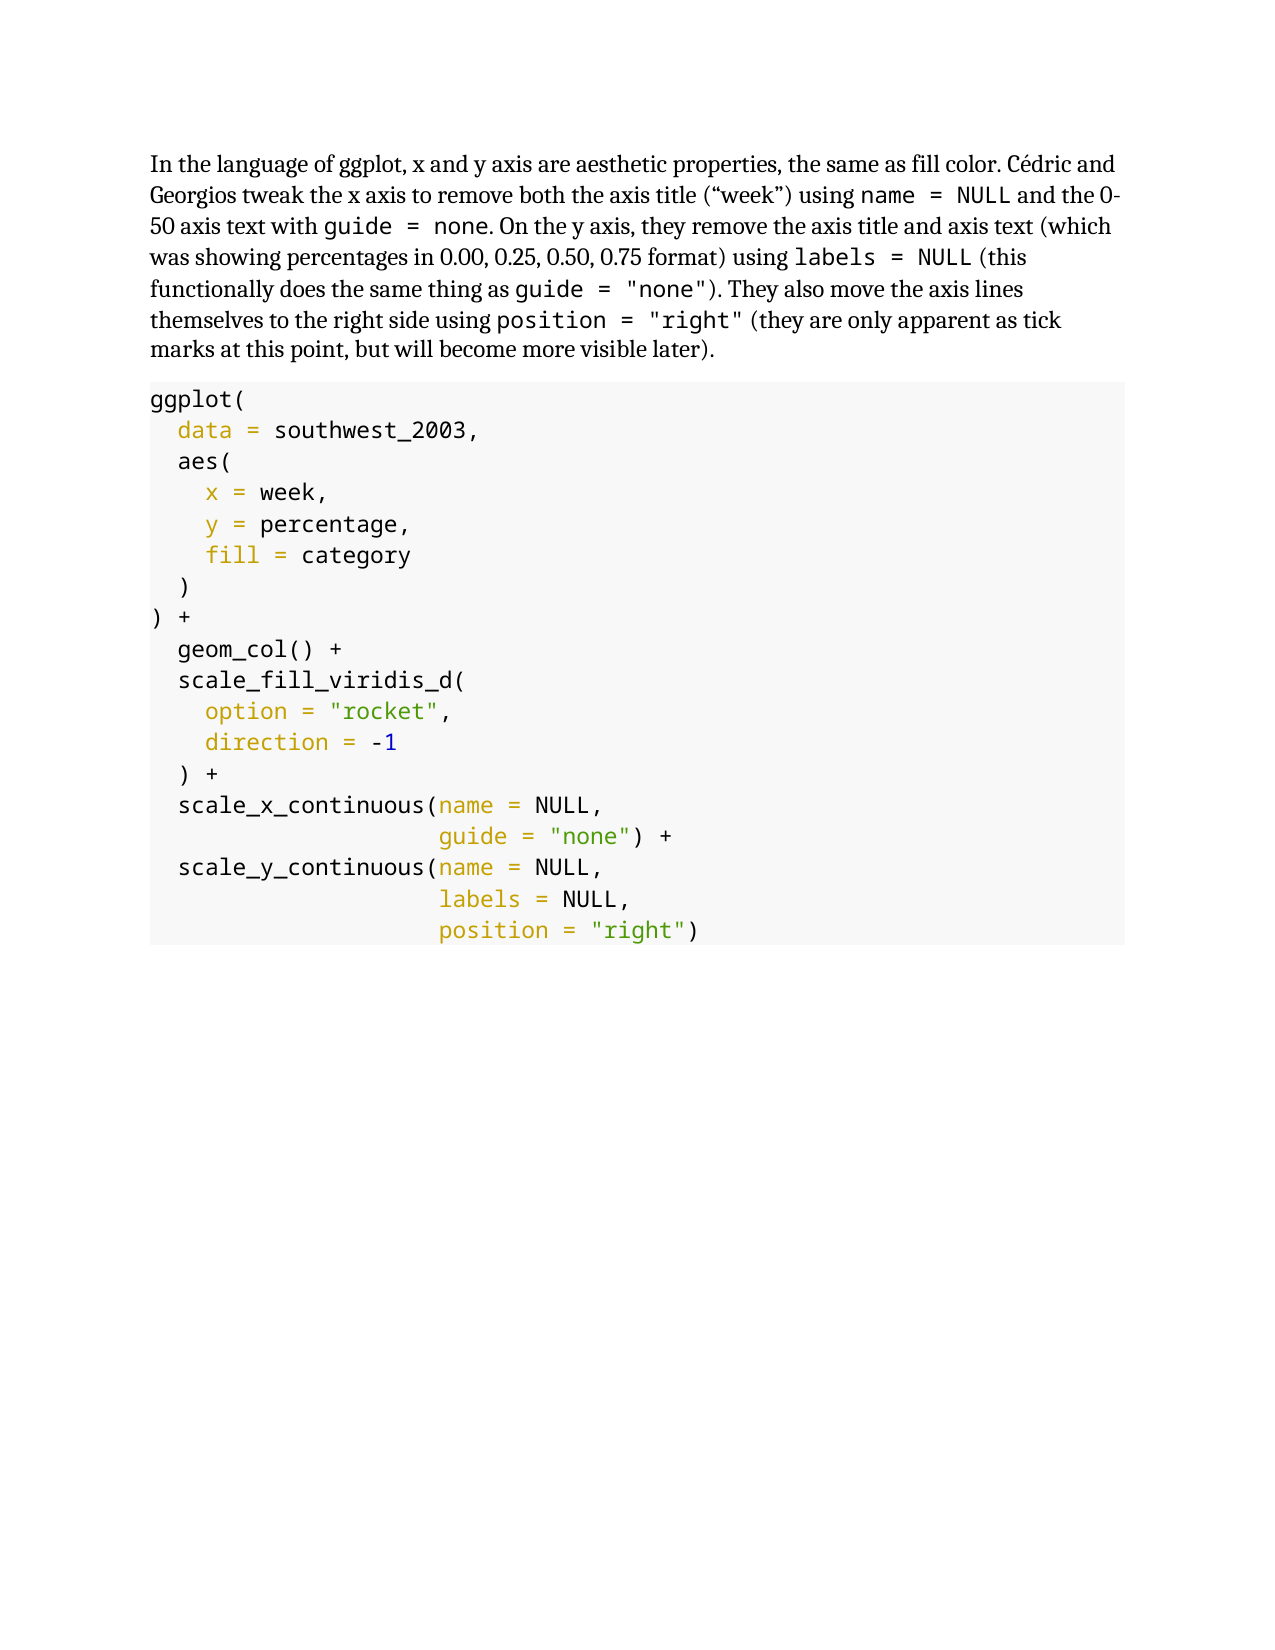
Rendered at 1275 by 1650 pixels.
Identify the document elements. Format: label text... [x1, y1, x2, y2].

text ggplot( data = southwest_2003, aes( x = week, y = percentage, fill = category ) ) + geom_col() + scale_fill_viridis_d( option = "rocket", direction = -1 ) + scale_x_continuous(name = NULL, guide = "none") + scale_y_continuous(name = NULL, labels = NULL, position = "right") [150, 382, 1125, 945]
text In the language of ggplot, x and y axis are aesthetic properties, the same as fill color. Cédric and Georgios tweak the x axis to remove both the axis title (“week”) using name = NULL and the 0-50 axis text with guide = none. On the y axis, they remove the axis title and axis text (which was showing percentages in 0.00, 0.25, 0.50, 0.75 format) using labels = NULL (this functionally does the same thing as guide = "none"). They also move the axis lines themselves to the right side using position = "right" (they are only apparent as tick marks at this point, but will become more visible later). [150, 150, 1125, 364]
